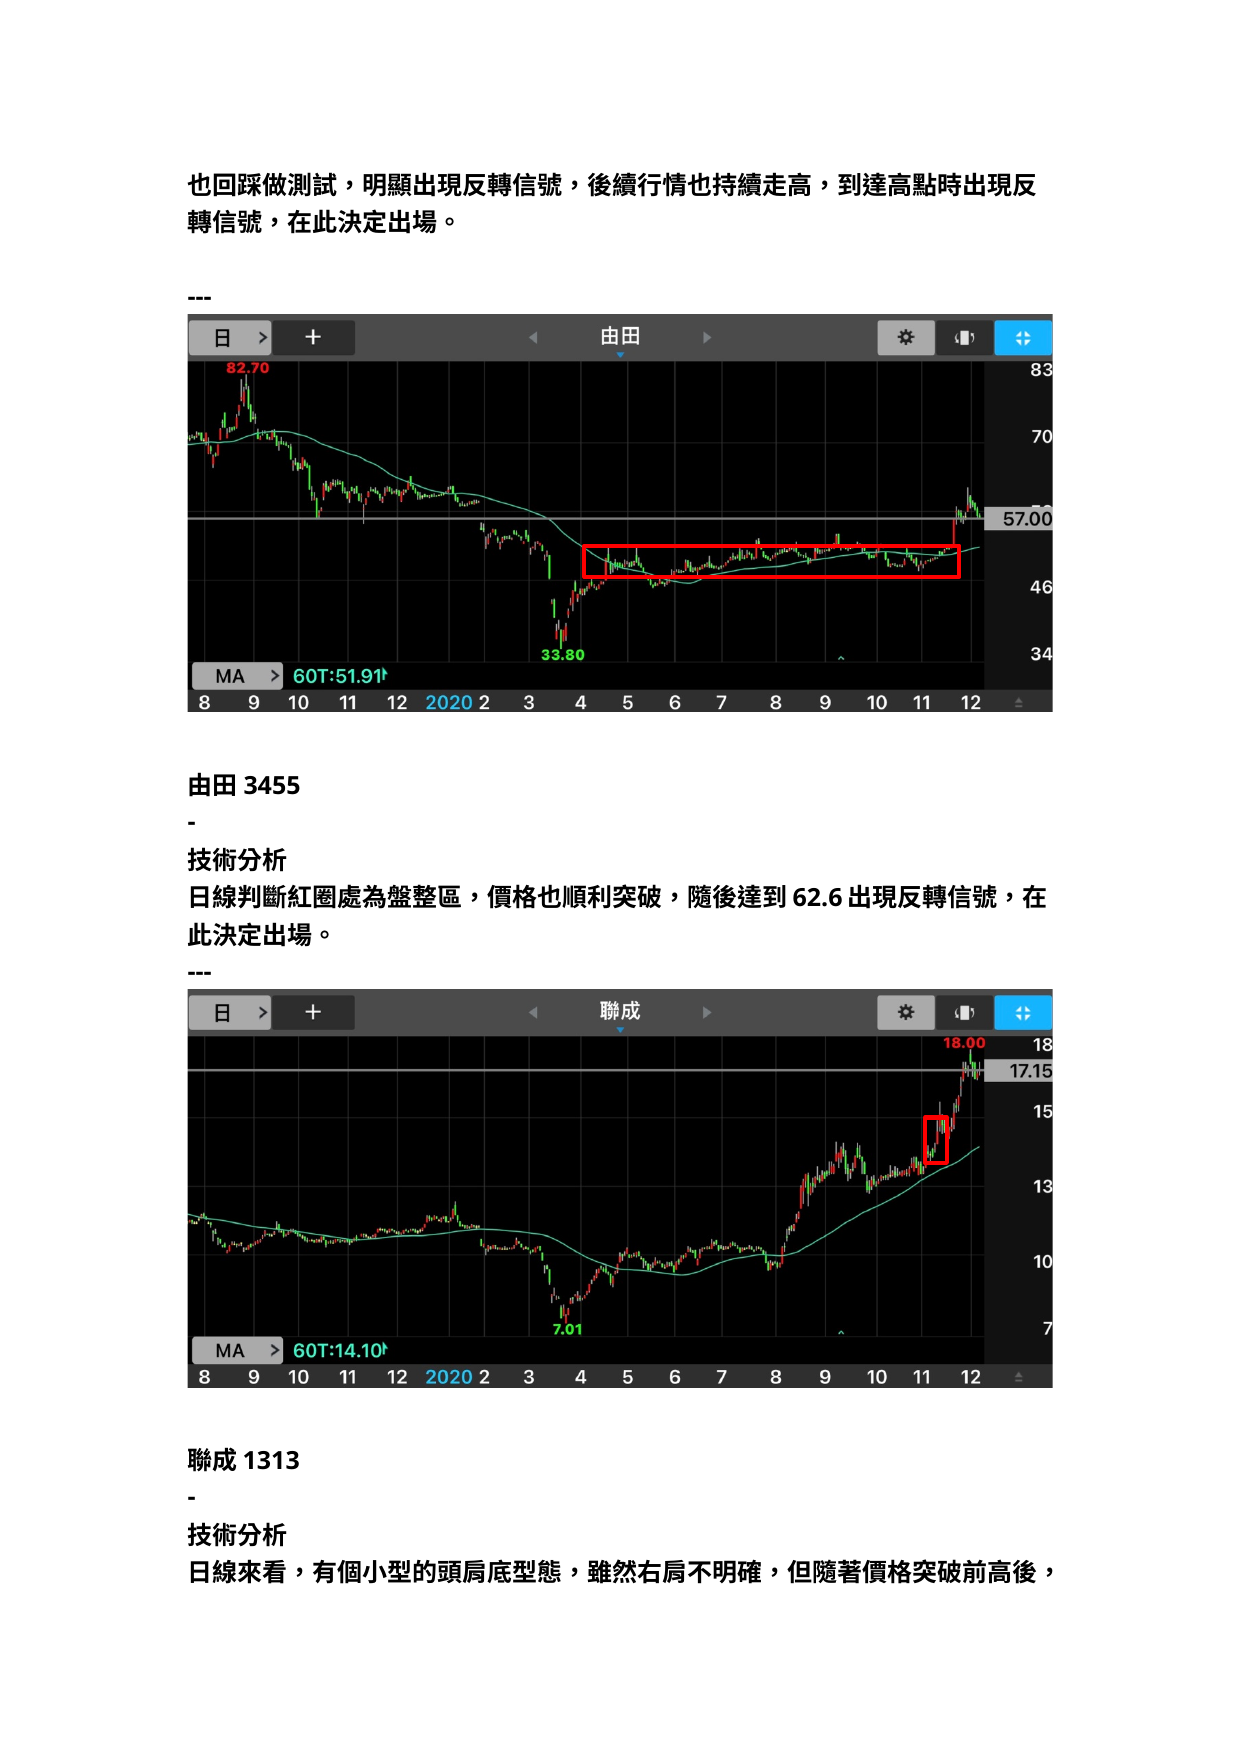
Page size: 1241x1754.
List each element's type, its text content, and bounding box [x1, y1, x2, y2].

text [187, 164, 1053, 314]
picture [187, 314, 1053, 712]
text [187, 1388, 1053, 1589]
picture [187, 989, 1053, 1388]
text 由田 3455 - 技術分析 [187, 712, 1053, 877]
